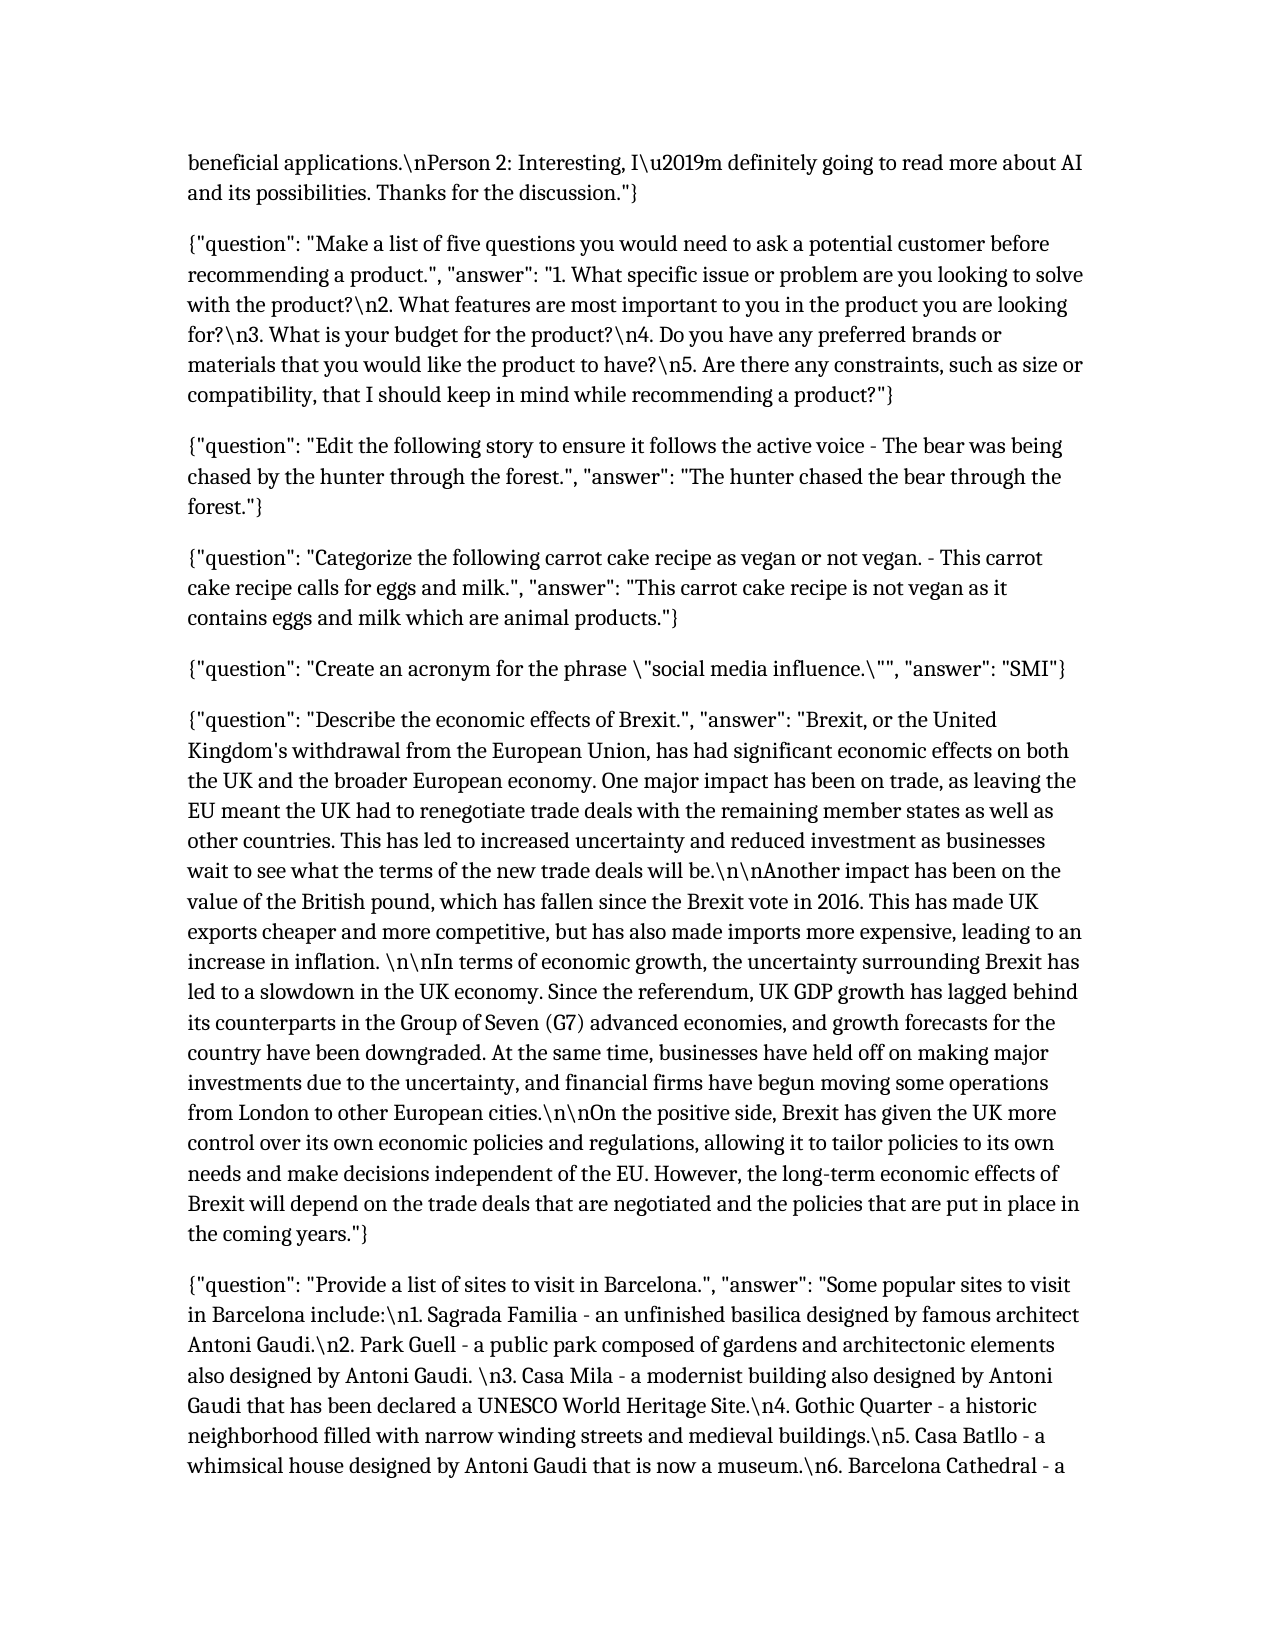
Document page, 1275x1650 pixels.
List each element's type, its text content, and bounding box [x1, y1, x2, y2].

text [187, 150, 1087, 207]
text {"question": "Create an acronym for the phrase \"social media influence.\"", "answer": "SMI"} [187, 656, 1087, 683]
text {"question": "Make a list of five questions you would need to ask a potential customer before recommending a product.", "answer": "1. What specific issue or problem are you looking to solve with the product?\n2. What features are most important to you in the product you are looking for?\n3. What is your budget for the product?\n4. Do you have any preferred brands or materials that you would like the product to have?\n5. Are there any constraints, such as size or compatibility, that I should keep in mind while recommending a product?"} [187, 231, 1087, 409]
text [187, 1272, 1087, 1479]
text {"question": "Edit the following story to ensure it follows the active voice - The bear was being chased by the hunter through the forest.", "answer": "The hunter chased the bear through the forest."} [187, 433, 1087, 520]
text {"question": "Describe the economic effects of Brexit.", "answer": "Brexit, or the United Kingdom's withdrawal from the European Union, has had significant economic effects on both the UK and the broader European economy. One major impact has been on trade, as leaving the EU meant the UK had to renegotiate trade deals with the remaining member states as well as other countries. This has led to increased uncertainty and reduced investment as businesses wait to see what the terms of the new trade deals will be.\n\nAnother impact has been on the value of the British pound, which has fallen since the Brexit vote in 2016. This has made UK exports cheaper and more competitive, but has also made imports more expensive, leading to an increase in inflation. \n\nIn terms of economic growth, the uncertainty surrounding Brexit has led to a slowdown in the UK economy. Since the referendum, UK GDP growth has lagged behind its counterparts in the Group of Seven (G7) advanced economies, and growth forecasts for the country have been downgraded. At the same time, businesses have held off on making major investments due to the uncertainty, and financial firms have begun moving some operations from London to other European cities.\n\nOn the positive side, Brexit has given the UK more control over its own economic policies and regulations, allowing it to tailor policies to its own needs and make decisions independent of the EU. However, the long-term economic effects of Brexit will depend on the trade deals that are negotiated and the policies that are put in place in the coming years."} [187, 707, 1087, 1247]
text {"question": "Categorize the following carrot cake recipe as vegan or not vegan. - This carrot cake recipe calls for eggs and milk.", "answer": "This carrot cake recipe is not vegan as it contains eggs and milk which are animal products."} [187, 545, 1087, 632]
